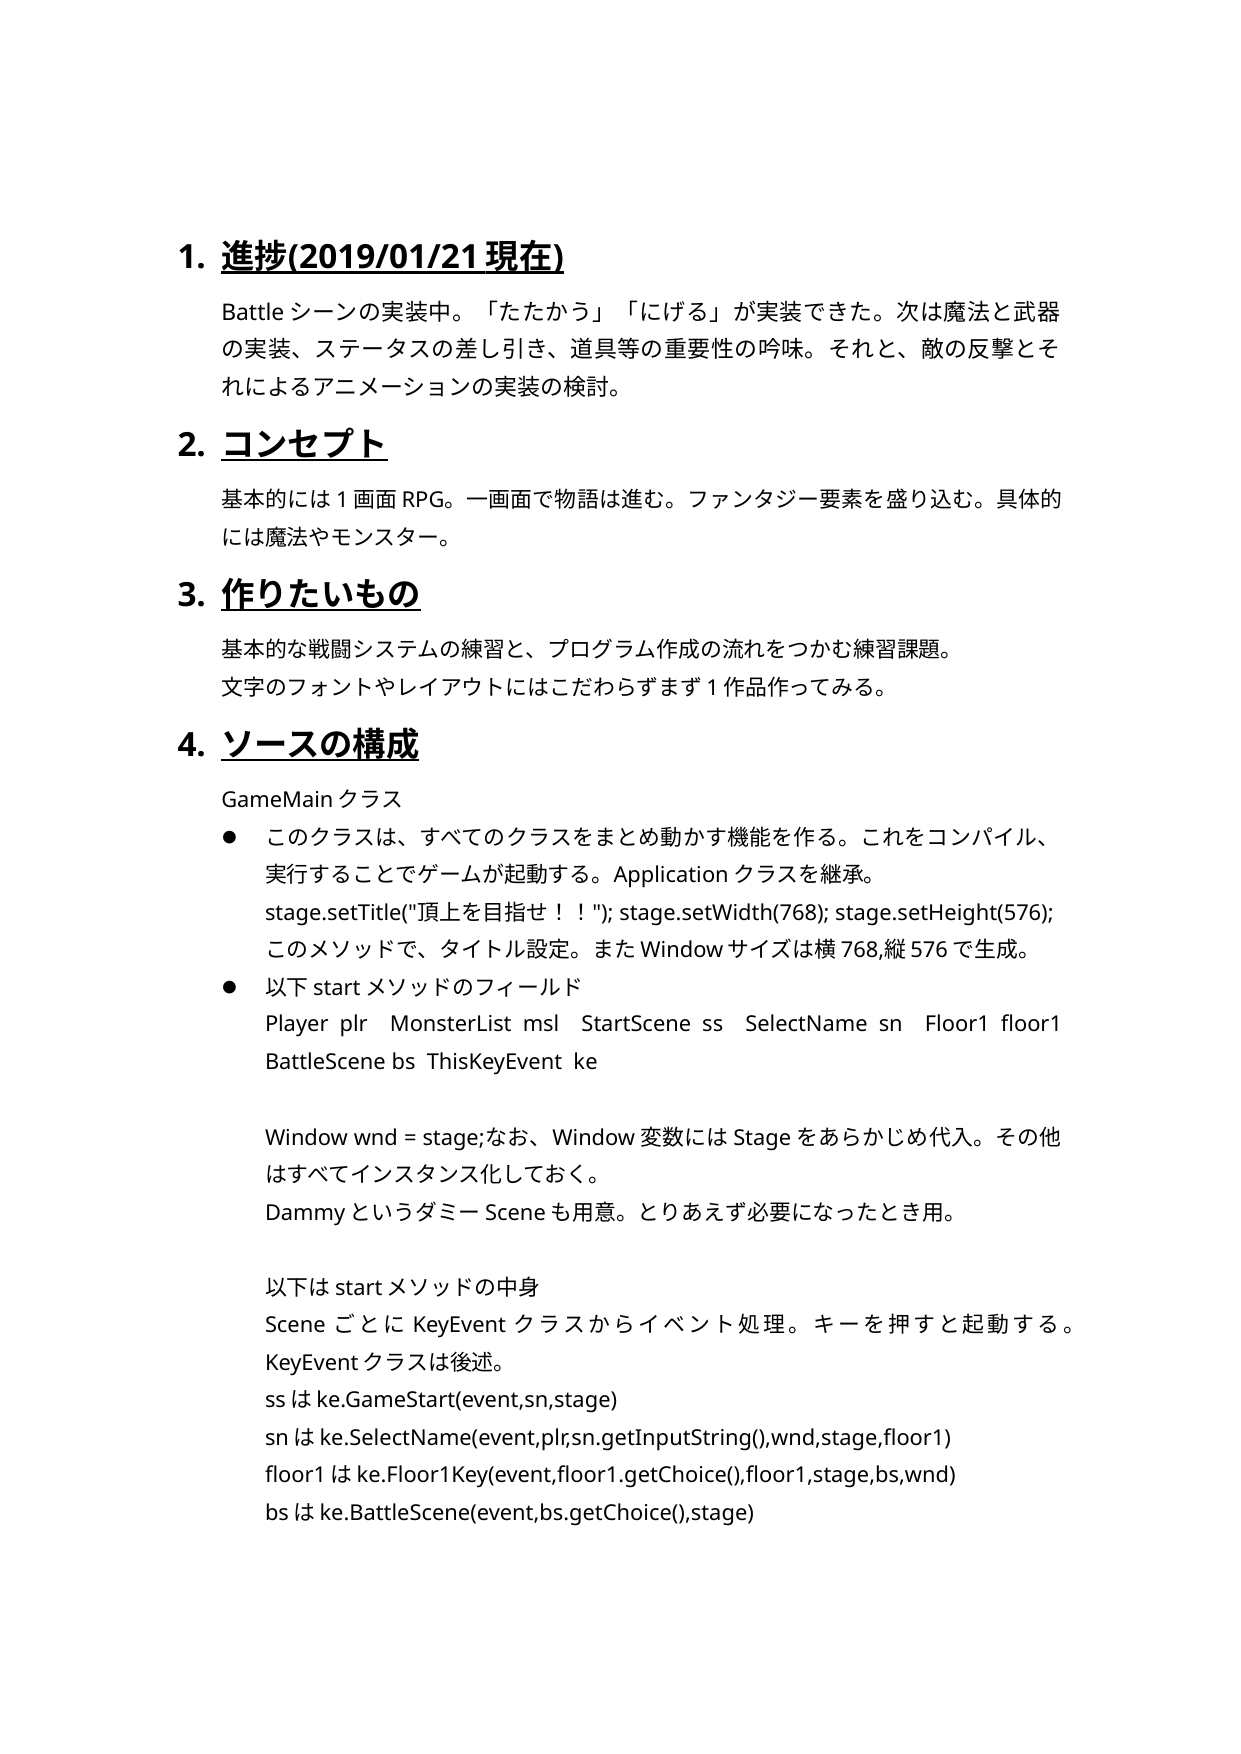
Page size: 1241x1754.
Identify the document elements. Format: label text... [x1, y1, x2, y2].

list bsはke.BattleScene(event,bs.getChoice(),stage) [265, 1492, 1063, 1529]
list 以下はstartメソッドの中身 [265, 1267, 1063, 1304]
list DammyというダミーSceneも用意。とりあえず必要になったとき用。 [265, 1192, 1063, 1229]
list 進捗(2019/01/21現在) [177, 217, 1063, 292]
list floor1はke.Floor1Key(event,floor1.getChoice(),floor1,stage,bs,wnd) [265, 1454, 1063, 1492]
list Player plr MonsterList msl StartScene ss SelectName sn Floor1 floor1 BattleScene bs ThisKeyEvent ke [265, 1004, 1063, 1079]
list 作りたいもの [177, 554, 1063, 629]
text stage.setTitle("頂上を目指せ！！"); stage.setWidth(768); stage.setHeight(576); [221, 892, 1063, 929]
list 基本的な戦闘システムの練習と、プログラム作成の流れをつかむ練習課題。 [221, 629, 1063, 667]
text GameMainクラス [221, 779, 1063, 817]
text 基本的には1画面RPG。一画面で物語は進む。ファンタジー要素を盛り込む。具体的には魔法やモンスター。 [221, 479, 1063, 554]
list snはke.SelectName(event,plr,sn.getInputString(),wnd,stage,floor1) [265, 1417, 1063, 1454]
list Window wnd = stage;なお、Window変数にはStageをあらかじめ代入。その他はすべてインスタンス化しておく。 [265, 1117, 1063, 1192]
list コンセプト [177, 404, 1063, 479]
text このメソッドで、タイトル設定。またWindowサイズは横768,縦576で生成。 [221, 929, 1063, 967]
list 以下startメソッドのフィールド [221, 967, 1063, 1004]
list 文字のフォントやレイアウトにはこだわらずまず1作品作ってみる。 [221, 667, 1063, 704]
list ソースの構成 [177, 704, 1063, 779]
list Battleシーンの実装中。「たたかう」「にげる」が実装できた。次は魔法と武器の実装、ステータスの差し引き、道具等の重要性の吟味。それと、敵の反撃とそれによるアニメーションの実装の検討。 [221, 292, 1063, 404]
list SceneごとにKeyEventクラスからイベント処理。キーを押すと起動する。KeyEventクラスは後述。 [265, 1304, 1063, 1379]
list ssはke.GameStart(event,sn,stage) [265, 1379, 1063, 1417]
list このクラスは、すべてのクラスをまとめ動かす機能を作る。これをコンパイル、実行することでゲームが起動する。Applicationクラスを継承。 [221, 817, 1063, 892]
